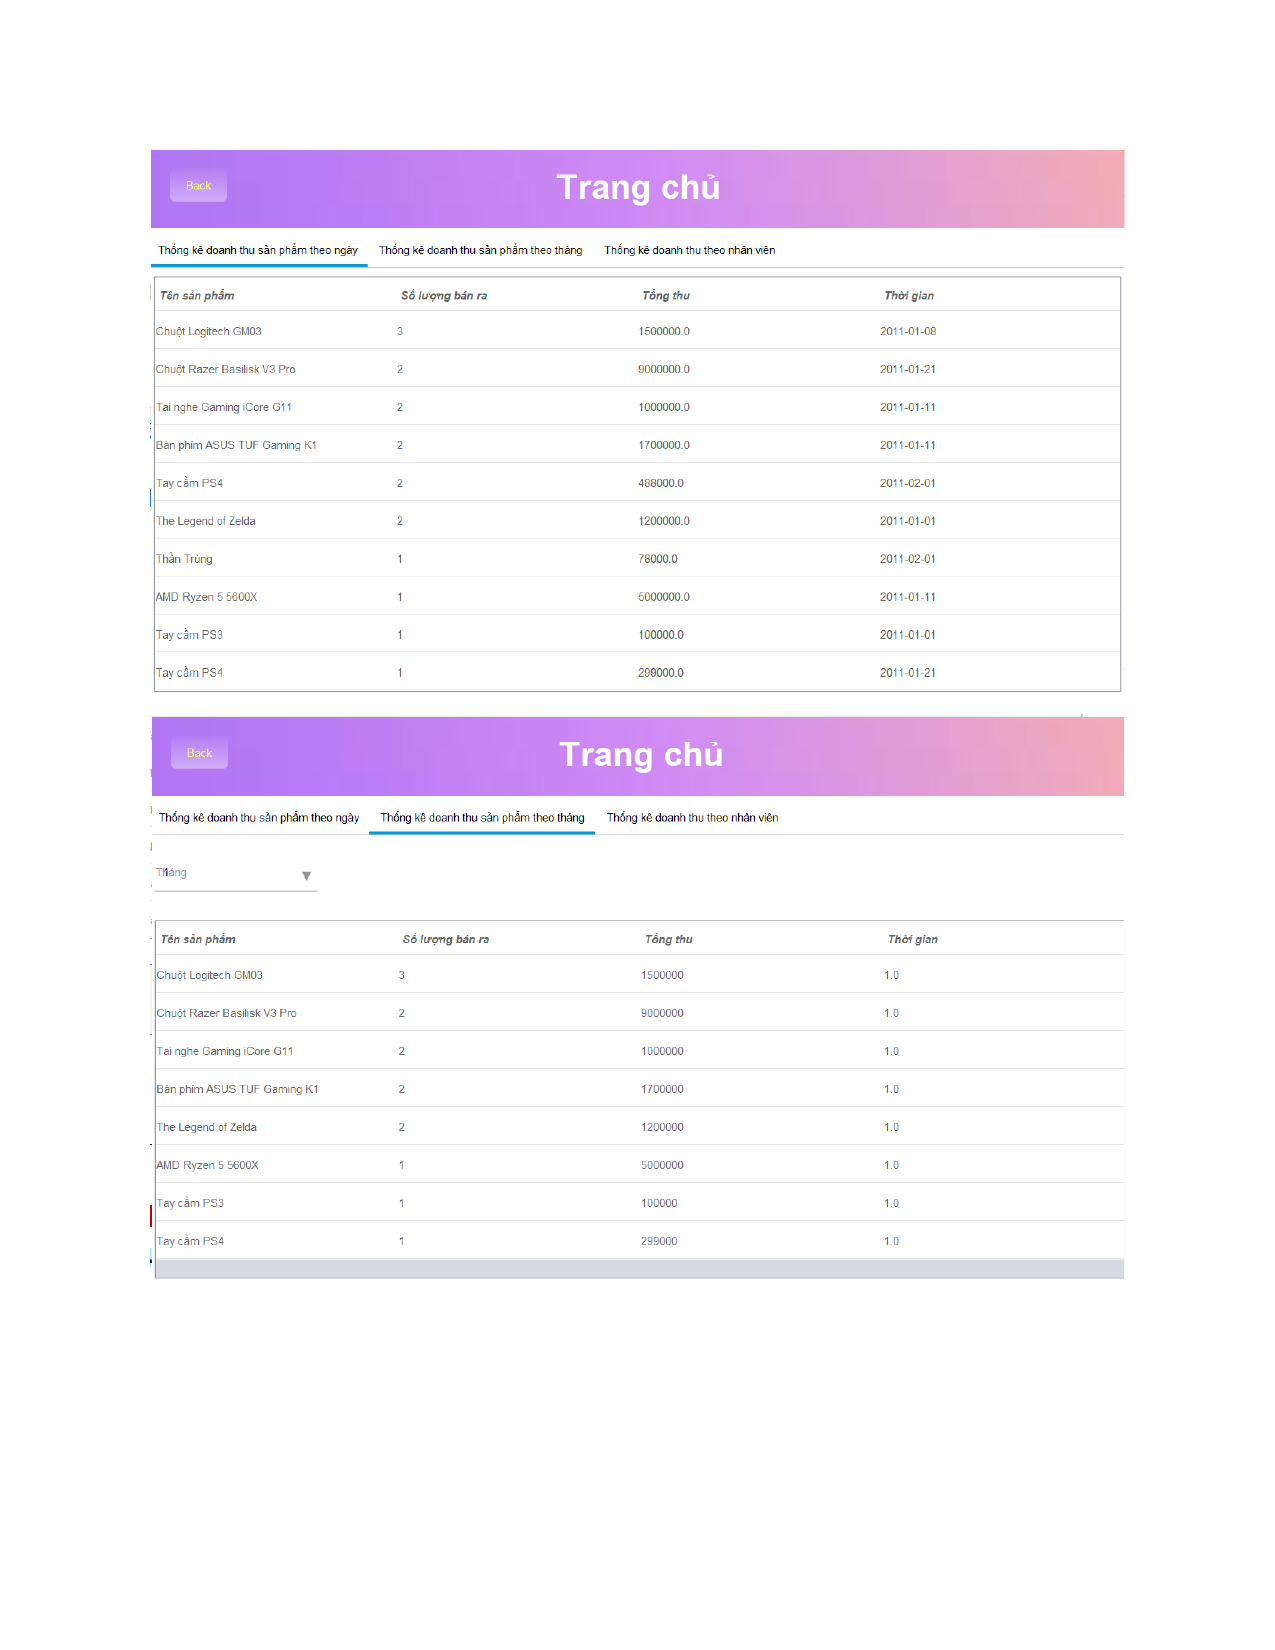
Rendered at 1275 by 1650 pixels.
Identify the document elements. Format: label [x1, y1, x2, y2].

picture [150, 714, 1125, 1279]
picture [150, 150, 1125, 696]
